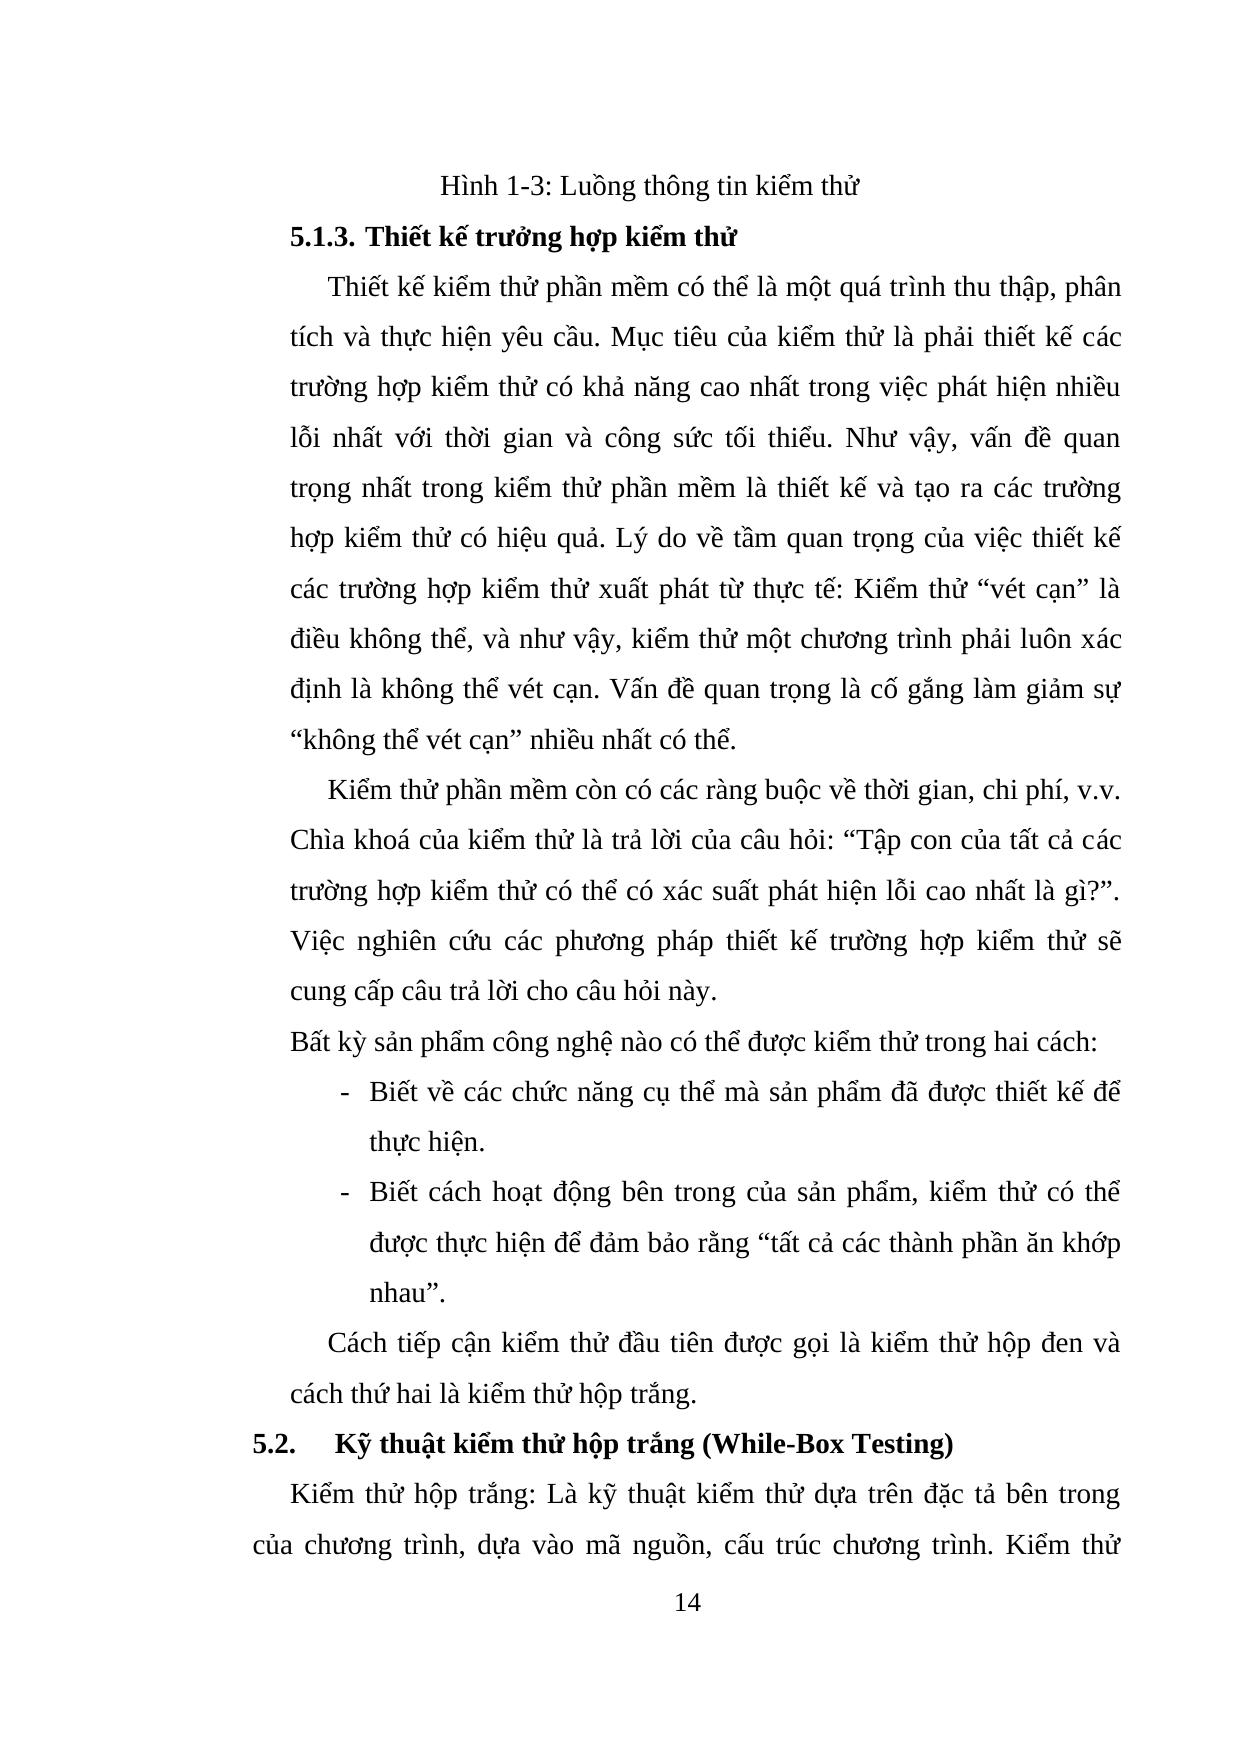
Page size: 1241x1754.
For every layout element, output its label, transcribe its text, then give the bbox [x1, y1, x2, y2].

text Kiểm thử phần mềm còn có các ràng buộc về thời gian, chi phí, v.v. Chìa khoá của kiểm thử là trả lời của câu hỏi: “Tập con của tất cả các trường hợp kiểm thử có thể có xác suất phát hiện lỗi cao nhất là gì?”. Việc nghiên cứu các phương pháp thiết kế trường hợp kiểm thử sẽ cung cấp câu trả lời cho câu hỏi này. [290, 772, 1122, 1007]
text Bất kỳ sản phẩm công nghệ nào có thể được kiểm thử trong hai cách: [215, 1024, 1122, 1057]
list Kỹ thuật kiểm thử hộp trắng (While-Box Testing) [252, 1426, 1122, 1460]
list Biết cách hoạt động bên trong của sản phẩm, kiểm thử có thể được thực hiện để đảm bảo rằng “tất cả các thành phần ăn khớp nhau”. [340, 1174, 1122, 1309]
text Thiết kế kiểm thử phần mềm có thể là một quá trình thu thập, phân tích và thực hiện yêu cầu. Mục tiêu của kiểm thử là phải thiết kế các trường hợp kiểm thử có khả năng cao nhất trong việc phát hiện nhiều lỗi nhất với thời gian và công sức tối thiểu. Như vậy, vấn đề quan trọng nhất trong kiểm thử phần mềm là thiết kế và tạo ra các trường hợp kiểm thử có hiệu quả. Lý do về tầm quan trọng của việc thiết kế các trường hợp kiểm thử xuất phát từ thực tế: Kiểm thử “vét cạn” là điều không thể, và như vậy, kiểm thử một chương trình phải luôn xác định là không thể vét cạn. Vấn đề quan trọng là cố gắng làm giảm sự “không thể vét cạn” nhiều nhất có thể. [290, 269, 1122, 755]
text Cách tiếp cận kiểm thử đầu tiên được gọi là kiểm thử hộp đen và cách thứ hai là kiểm thử hộp trắng. [290, 1326, 1122, 1409]
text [252, 1476, 1122, 1560]
text Hình 1-3: Luồng thông tin kiểm thử [177, 168, 1122, 202]
list Biết về các chức năng cụ thể mà sản phẩm đã được thiết kế để thực hiện. [340, 1074, 1122, 1158]
list Thiết kế trưởng hợp kiểm thử [290, 219, 1122, 252]
